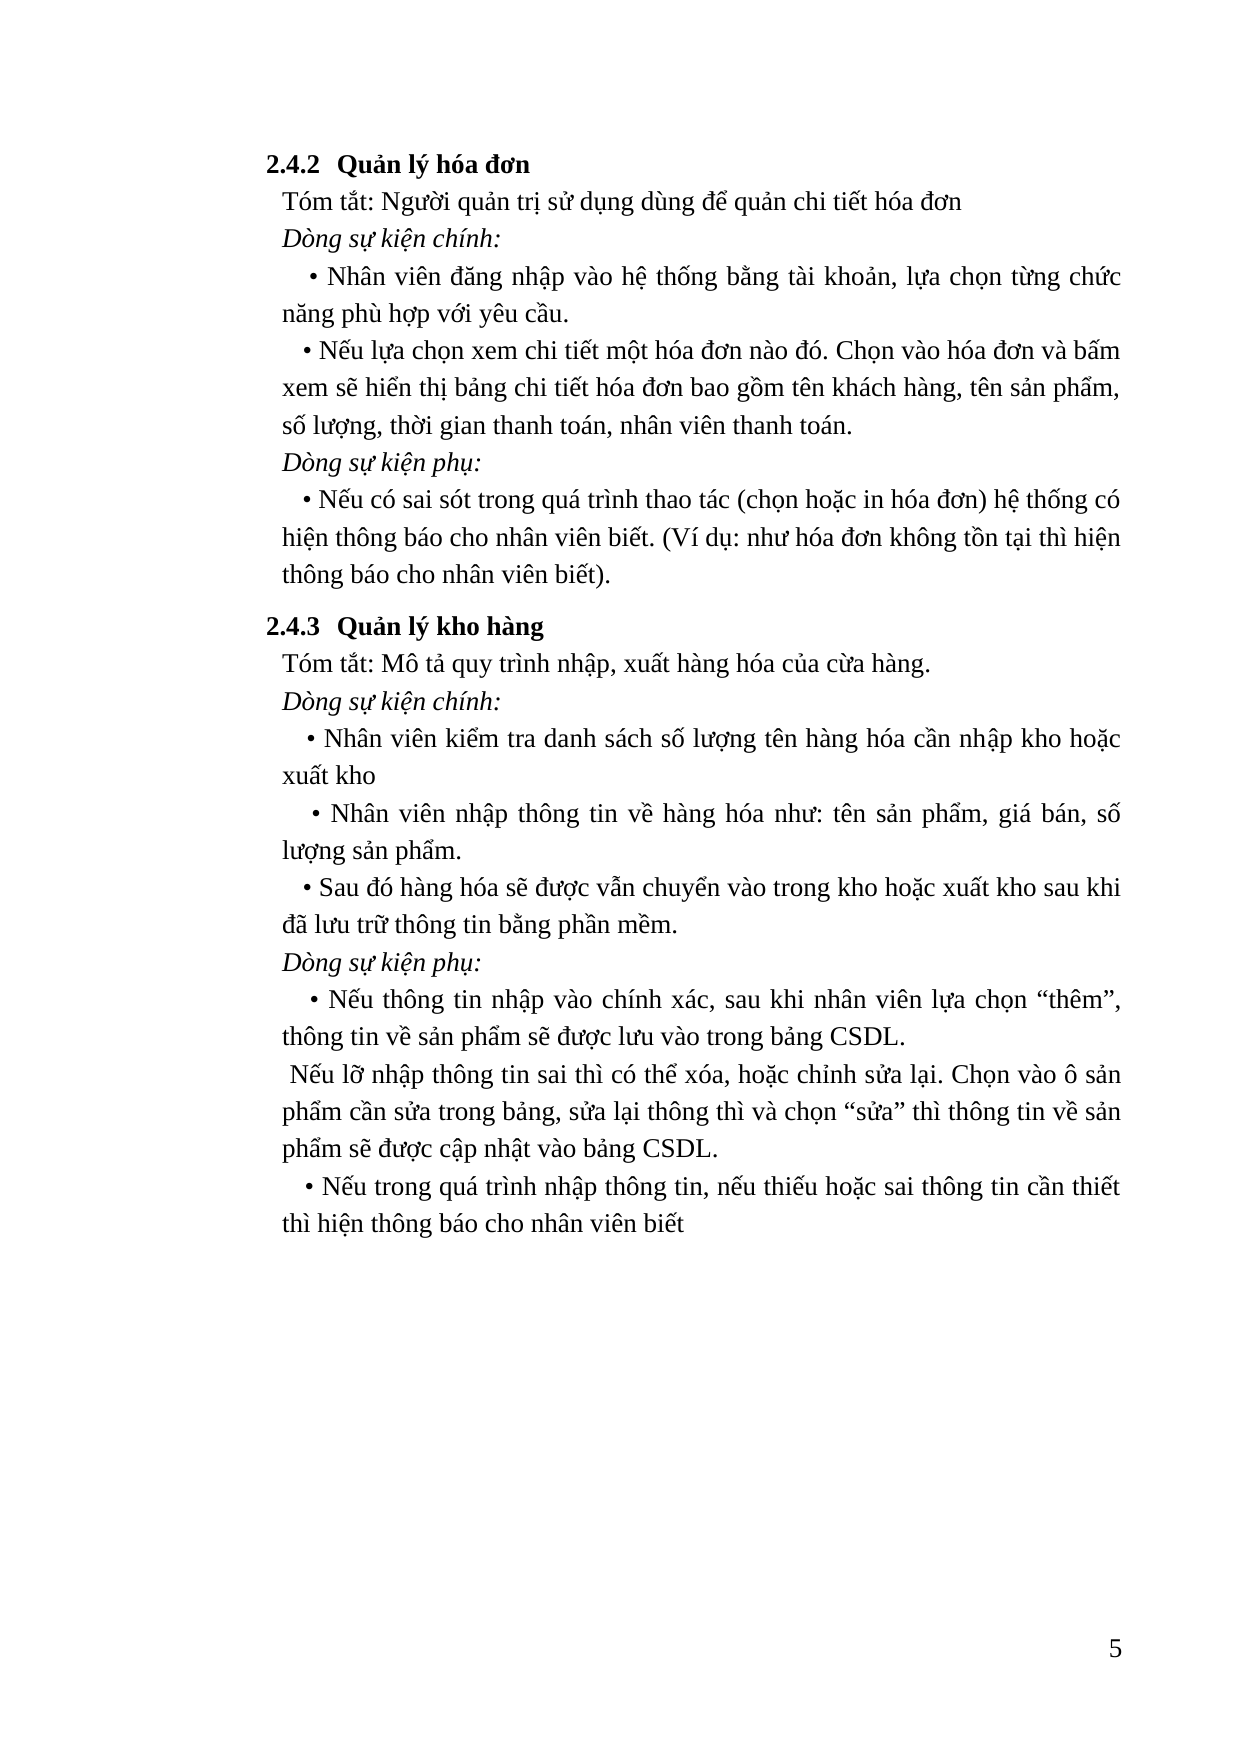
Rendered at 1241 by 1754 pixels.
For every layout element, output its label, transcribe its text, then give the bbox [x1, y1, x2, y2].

list Dòng sự kiện phụ: [282, 946, 1122, 977]
subtitle Quản lý kho hàng [266, 610, 1122, 641]
list Tóm tắt: Người quản trị sử dụng dùng để quản chi tiết hóa đơn [282, 185, 1122, 216]
list Nếu lỡ nhập thông tin sai thì có thể xóa, hoặc chỉnh sửa lại. Chọn vào ô sản phẩm cần sửa trong bảng, sửa lại thông thì và chọn “sửa” thì thông tin về sản phẩm sẽ được cập nhật vào bảng CSDL. [282, 1058, 1122, 1163]
subtitle Quản lý hóa đơn [266, 148, 1122, 179]
list • Nếu trong quá trình nhập thông tin, nếu thiếu hoặc sai thông tin cần thiết thì hiện thông báo cho nhân viên biết [282, 1169, 1122, 1238]
list • Nếu có sai sót trong quá trình thao tác (chọn hoặc in hóa đơn) hệ thống có hiện thông báo cho nhân viên biết. (Ví dụ: như hóa đơn không tồn tại thì hiện thông báo cho nhân viên biết). [282, 483, 1122, 589]
list Tóm tắt: Mô tả quy trình nhập, xuất hàng hóa của cừa hàng. [282, 647, 1122, 679]
list • Nếu thông tin nhập vào chính xác, sau khi nhân viên lựa chọn “thêm”, thông tin về sản phẩm sẽ được lưu vào trong bảng CSDL. [282, 983, 1122, 1052]
list Dòng sự kiện chính: [282, 685, 1122, 716]
list • Nhân viên đăng nhập vào hệ thống bằng tài khoản, lựa chọn từng chức năng phù hợp với yêu cầu. [282, 259, 1122, 328]
list Dòng sự kiện phụ: [282, 446, 1122, 477]
list • Nhân viên kiểm tra danh sách số lượng tên hàng hóa cần nhập kho hoặc xuất kho [282, 722, 1122, 791]
list • Nếu lựa chọn xem chi tiết một hóa đơn nào đó. Chọn vào hóa đơn và bấm xem sẽ hiển thị bảng chi tiết hóa đơn bao gồm tên khách hàng, tên sản phẩm, số lượng, thời gian thanh toán, nhân viên thanh toán. [282, 334, 1122, 440]
list • Nhân viên nhập thông tin về hàng hóa như: tên sản phẩm, giá bán, số lượng sản phẩm. [282, 797, 1122, 865]
list • Sau đó hàng hóa sẽ được vẫn chuyển vào trong kho hoặc xuất kho sau khi đã lưu trữ thông tin bằng phần mềm. [282, 871, 1122, 940]
list Dòng sự kiện chính: [282, 222, 1122, 253]
